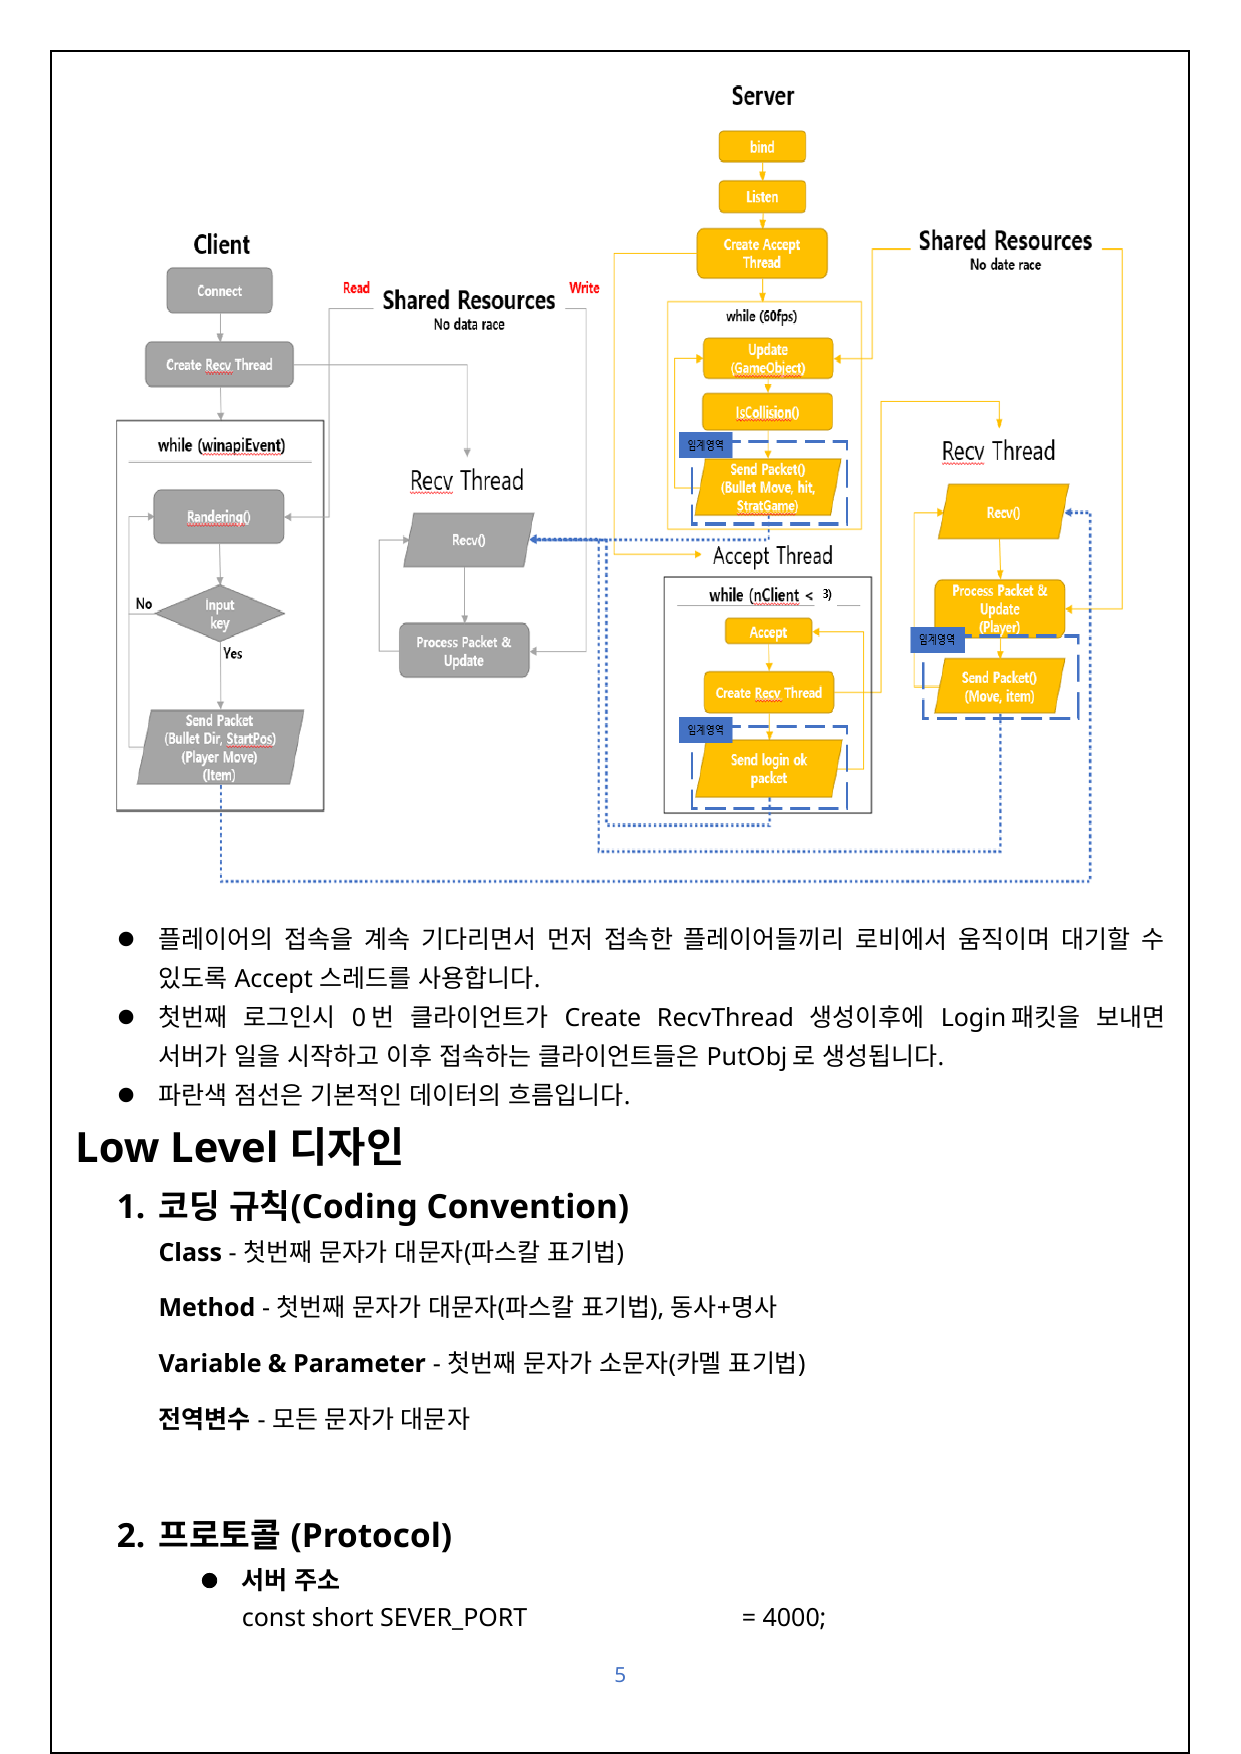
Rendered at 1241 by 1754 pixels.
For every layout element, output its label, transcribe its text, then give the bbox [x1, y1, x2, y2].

list 파란색 점선은 기본적인 데이터의 흐름입니다. [117, 1075, 1165, 1112]
list 플레이어의 접속을 계속 기다리면서 먼저 접속한 플레이어들끼리 로비에서 움직이며 대기할 수 있도록 Accept 스레드를 사용합니다. [117, 919, 1165, 994]
list 프로토콜 (Protocol) [117, 1508, 1165, 1557]
text Low Level 디자인 [75, 1114, 1165, 1175]
list const short SEVER_PORT = 4000; [242, 1600, 1165, 1634]
list 첫번째 로그인시 0번 클라이언트가 Create RecvThread 생성이후에 Login패킷을 보내면 서버가 일을 시작하고 이후 접속하는 클라이언트들은 PutObj로 생성됩니다. [117, 997, 1165, 1072]
text Method - 첫번째 문자가 대문자(파스칼 표기법), 동사+명사 [158, 1288, 1165, 1324]
picture [75, 75, 1166, 887]
list 서버 주소 [200, 1561, 1165, 1597]
text Class - 첫번째 문자가 대문자(파스칼 표기법) [75, 1232, 1165, 1268]
list 코딩 규칙(Coding Convention) [117, 1180, 1165, 1228]
text 전역변수 - 모든 문자가 대문자 [75, 1399, 1165, 1435]
text Variable & Parameter - 첫번째 문자가 소문자(카멜 표기법) [75, 1343, 1165, 1380]
